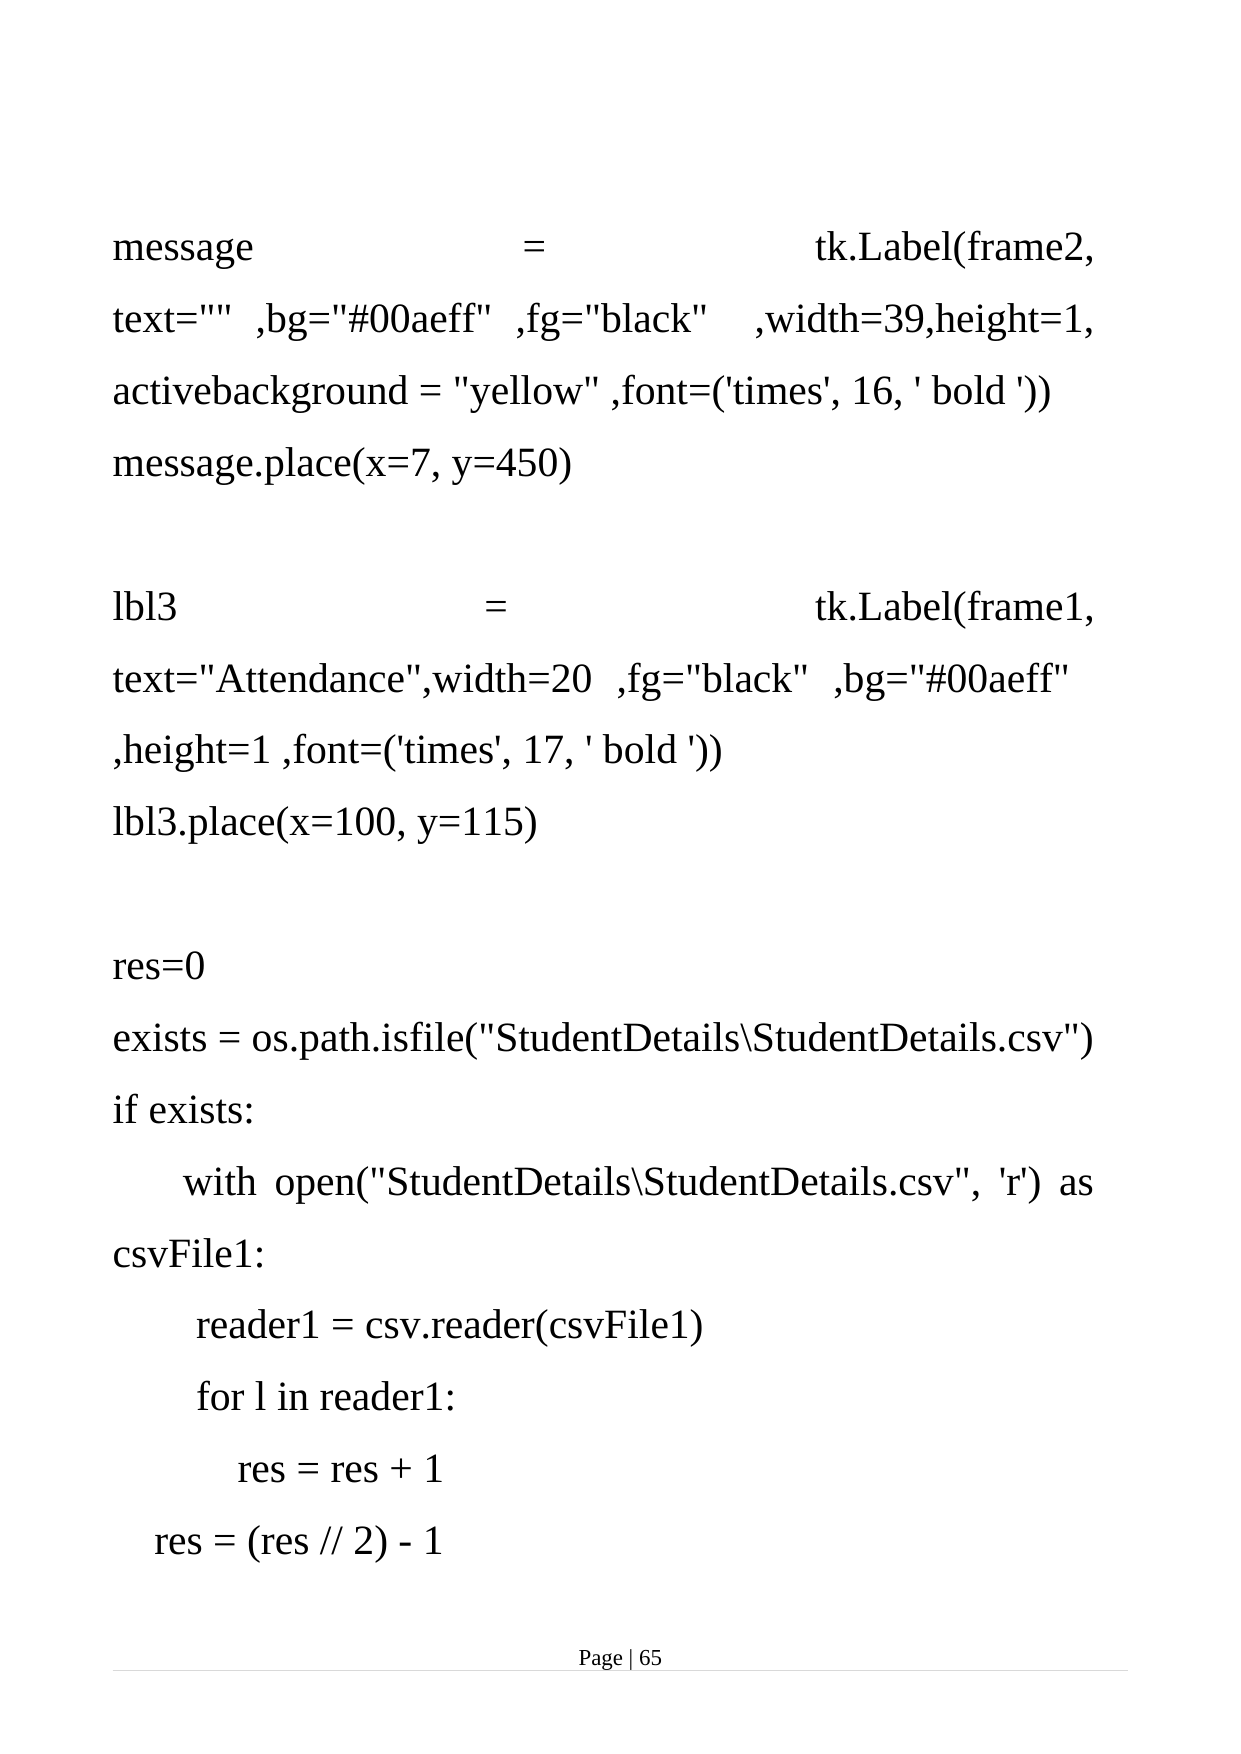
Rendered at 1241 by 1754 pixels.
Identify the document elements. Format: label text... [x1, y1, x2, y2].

text message.place(x=7, y=450) [112, 437, 1095, 485]
text exists = os.path.isfile("StudentDetails\StudentDetails.csv") [112, 1012, 1095, 1060]
text for l in reader1: [112, 1372, 1095, 1420]
text res = res + 1 [112, 1444, 1095, 1492]
text reader1 = csv.reader(csvFile1) [112, 1300, 1095, 1348]
text with open("StudentDetails\StudentDetails.csv", 'r') as csvFile1: [112, 1156, 1095, 1276]
text if exists: [112, 1084, 1095, 1132]
text lbl3.place(x=100, y=115) [112, 797, 1095, 845]
text res=0 [112, 941, 1095, 988]
text res = (res // 2) - 1 [112, 1516, 1095, 1563]
text lbl3 = tk.Label(frame1, text="Attendance",width=20 ,fg="black" ,bg="#00aeff" ,height=1 ,font=('times', 17, ' bold ')) [112, 581, 1095, 773]
text message = tk.Label(frame2, text="" ,bg="#00aeff" ,fg="black" ,width=39,height=1, activebackground = "yellow" ,font=('times', 16, ' bold ')) [112, 222, 1095, 413]
